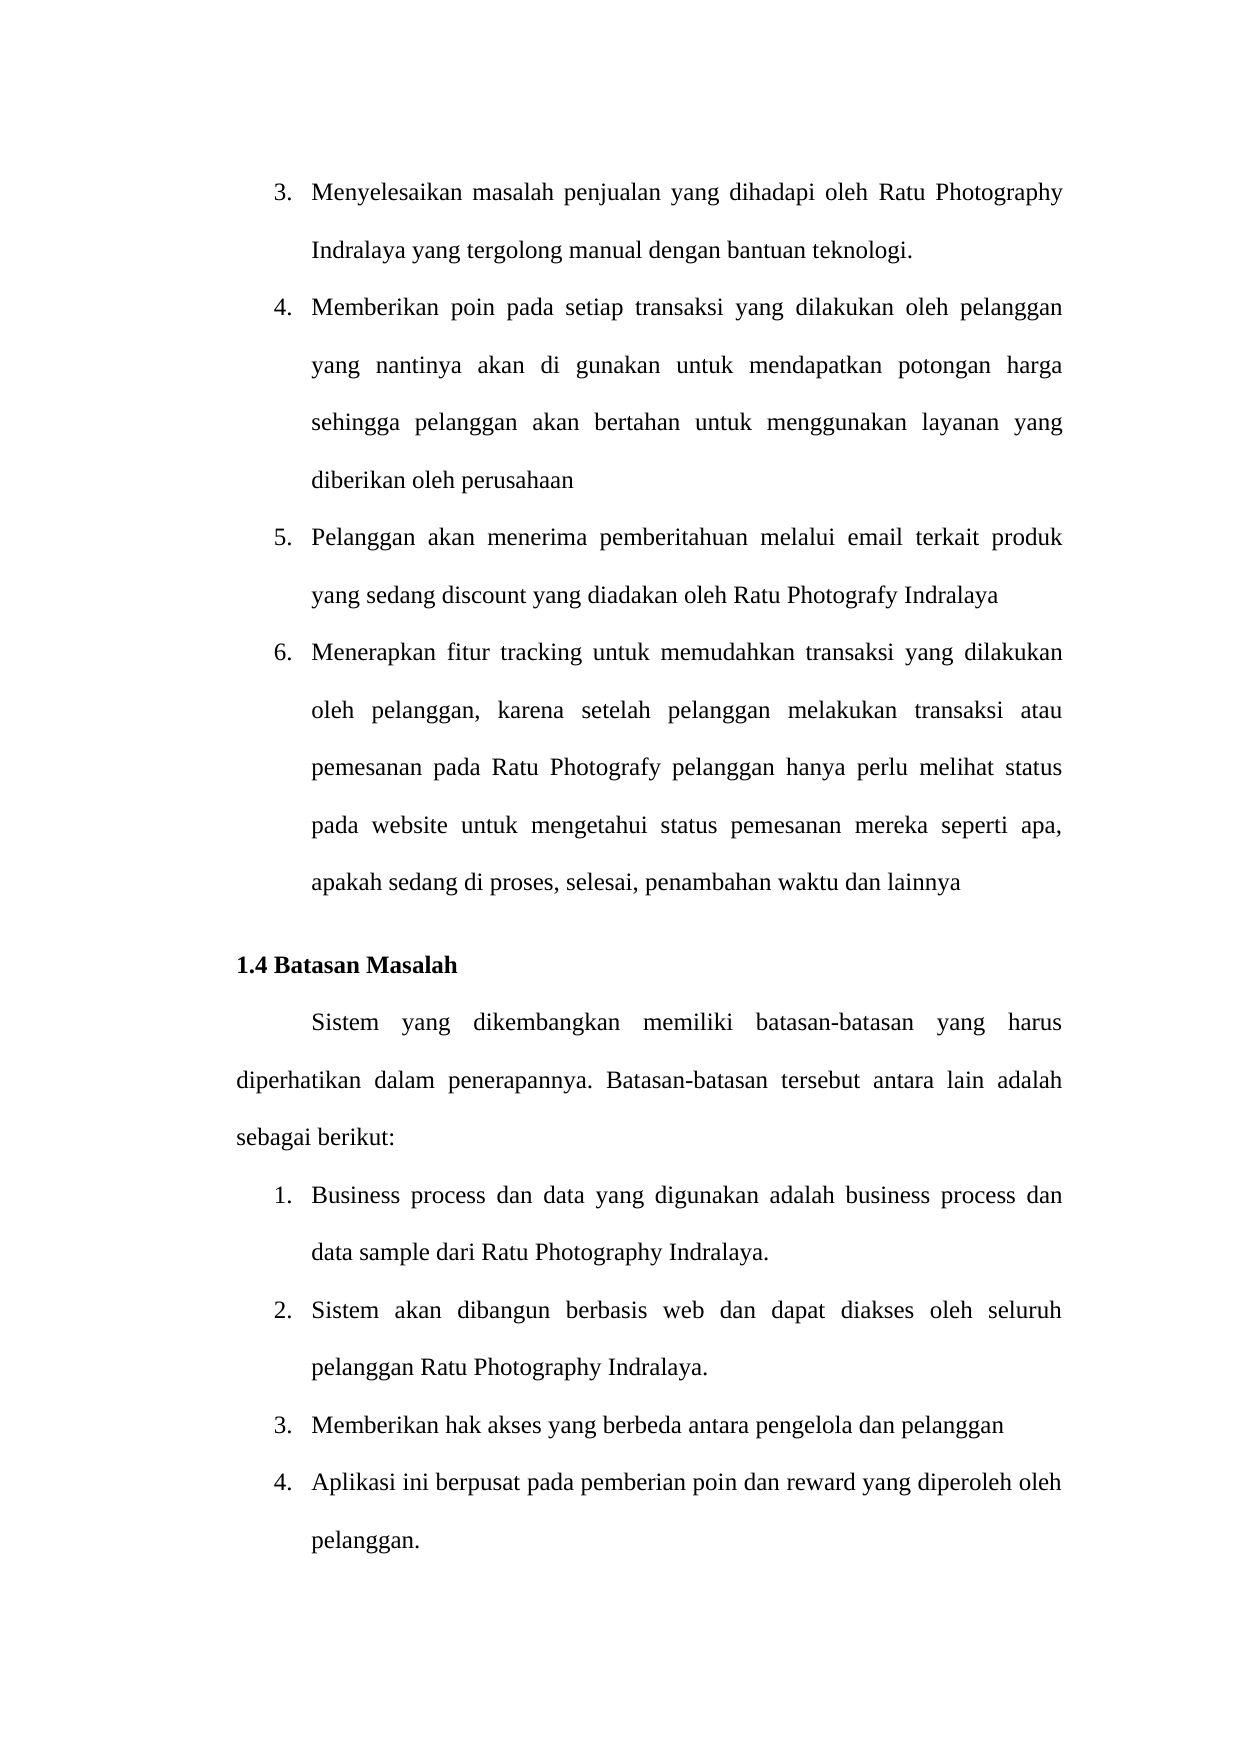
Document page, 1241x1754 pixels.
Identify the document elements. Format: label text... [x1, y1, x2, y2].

text 1.4 Batasan Masalah [236, 950, 1063, 978]
list Memberikan hak akses yang berbeda antara pengelola dan pelanggan [274, 1410, 1063, 1438]
list Sistem akan dibangun berbasis web dan dapat diakses oleh seluruh pelanggan Ratu Photography Indralaya. [274, 1295, 1063, 1381]
list Pelanggan akan menerima pemberitahuan melalui email terkait produk yang sedang discount yang diadakan oleh Ratu Photografy Indralaya [274, 522, 1063, 608]
list Menyelesaikan masalah penjualan yang dihadapi oleh Ratu Photography Indralaya yang tergolong manual dengan bantuan teknologi. [274, 177, 1063, 263]
list Aplikasi ini berpusat pada pemberian poin dan reward yang diperoleh oleh pelanggan. [274, 1467, 1063, 1553]
list Business process dan data yang digunakan adalah business process dan data sample dari Ratu Photography Indralaya. [274, 1180, 1063, 1266]
list Menerapkan fitur tracking untuk memudahkan transaksi yang dilakukan oleh pelanggan, karena setelah pelanggan melakukan transaksi atau pemesanan pada Ratu Photografy pelanggan hanya perlu melihat status pada website untuk mengetahui status pemesanan mereka seperti apa, apakah sedang di proses, selesai, penambahan waktu dan lainnya [274, 637, 1063, 896]
text Sistem yang dikembangkan memiliki batasan-batasan yang harus diperhatikan dalam penerapannya. Batasan-batasan tersebut antara lain adalah sebagai berikut: [236, 1007, 1063, 1151]
